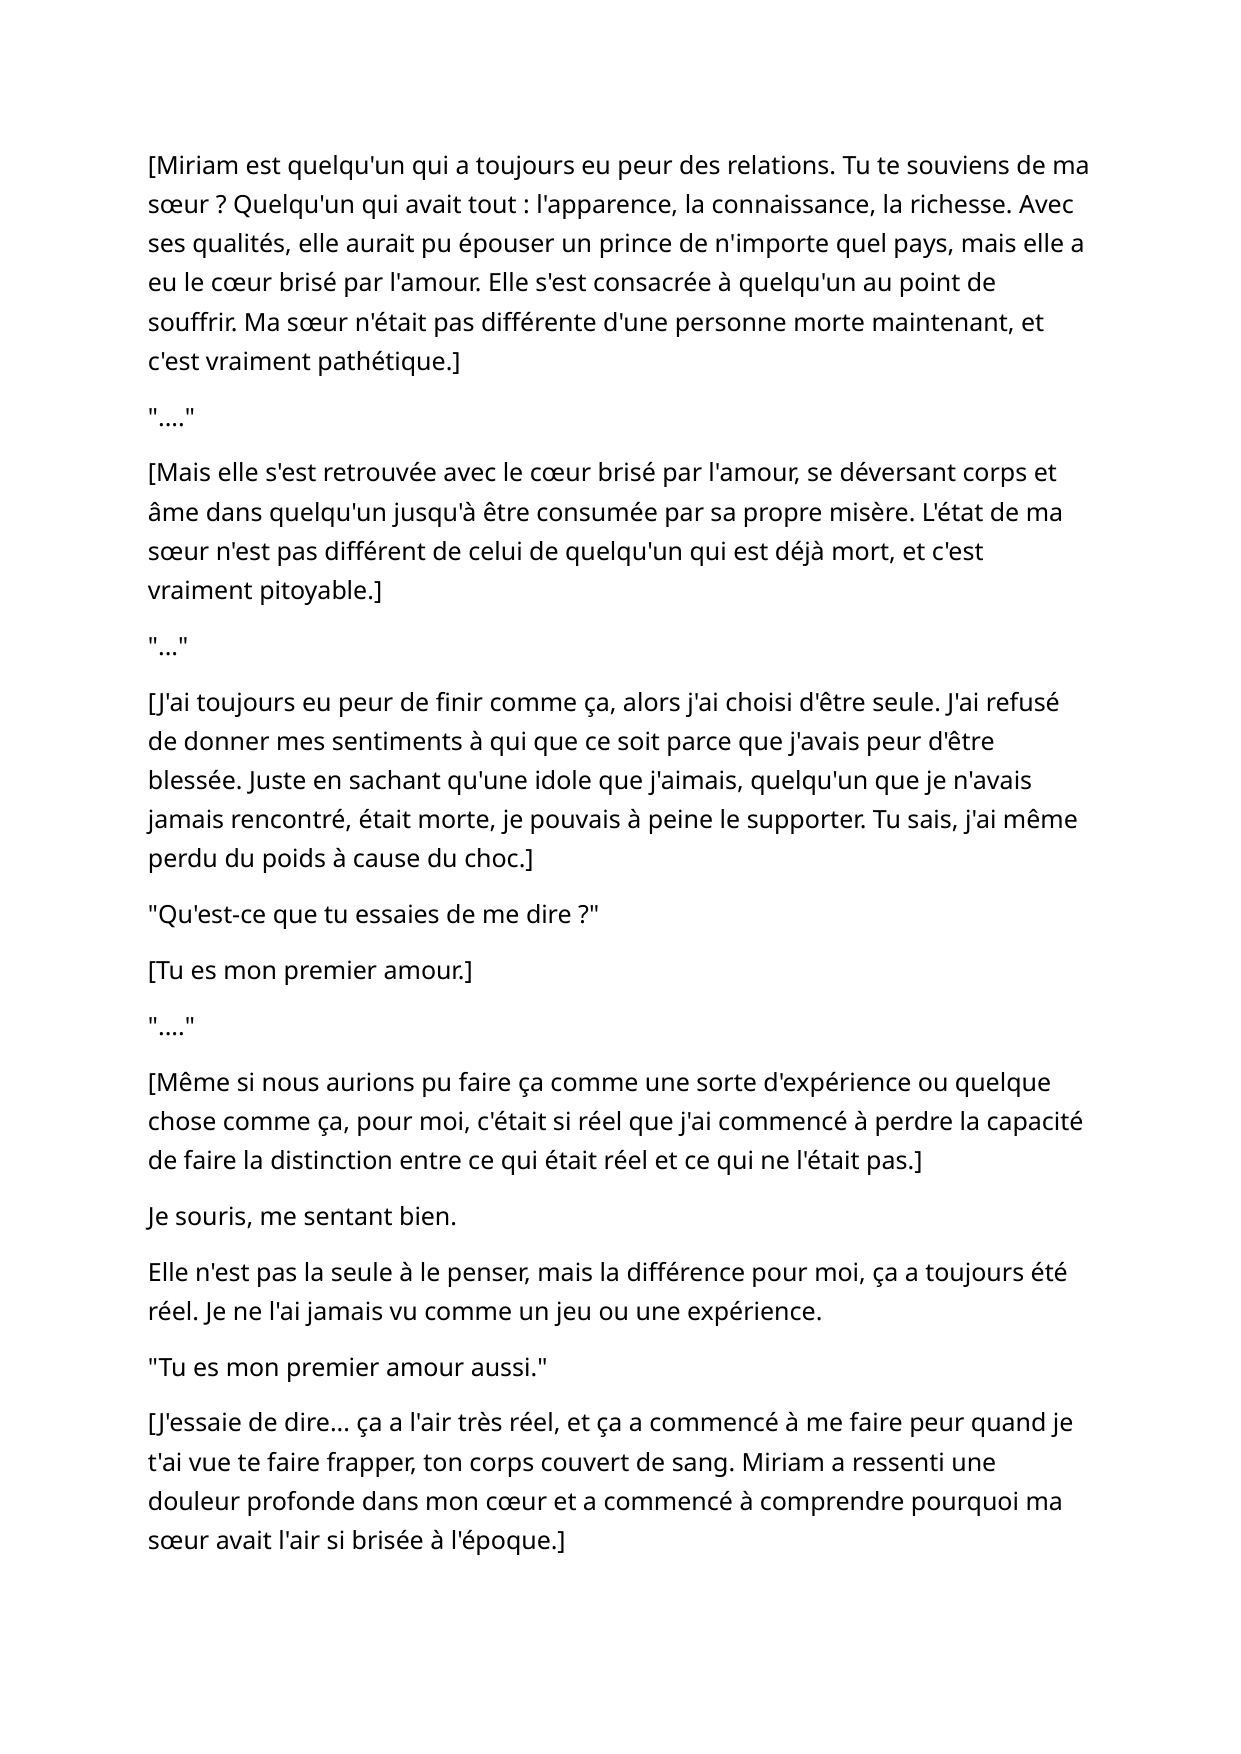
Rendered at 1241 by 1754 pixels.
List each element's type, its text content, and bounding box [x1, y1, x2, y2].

text [Même si nous aurions pu faire ça comme une sorte d'expérience ou quelque chose comme ça, pour moi, c'était si réel que j'ai commencé à perdre la capacité de faire la distinction entre ce qui était réel et ce qui ne l'était pas.] [148, 1064, 1093, 1177]
text [Tu es mon premier amour.] [148, 953, 1093, 987]
text "..." [148, 628, 1093, 662]
text Je souris, me sentant bien. [148, 1198, 1093, 1232]
text [J'ai toujours eu peur de finir comme ça, alors j'ai choisi d'être seule. J'ai refusé de donner mes sentiments à qui que ce soit parce que j'avais peur d'être blessée. Juste en sachant qu'une idole que j'aimais, quelqu'un que je n'avais jamais rencontré, était morte, je pouvais à peine le supporter. Tu sais, j'ai même perdu du poids à cause du choc.] [148, 684, 1093, 875]
text [Mais elle s'est retrouvée avec le cœur brisé par l'amour, se déversant corps et âme dans quelqu'un jusqu'à être consumée par sa propre misère. L'état de ma sœur n'est pas différent de celui de quelqu'un qui est déjà mort, et c'est vraiment pitoyable.] [148, 455, 1093, 607]
text "Tu es mon premier amour aussi." [148, 1349, 1093, 1383]
text "...." [148, 399, 1093, 433]
text "...." [148, 1008, 1093, 1042]
text Elle n'est pas la seule à le penser, mais la différence pour moi, ça a toujours été réel. Je ne l'ai jamais vu comme un jeu ou une expérience. [148, 1254, 1093, 1327]
text [Miriam est quelqu'un qui a toujours eu peur des relations. Tu te souviens de ma sœur ? Quelqu'un qui avait tout : l'apparence, la connaissance, la richesse. Avec ses qualités, elle aurait pu épouser un prince de n'importe quel pays, mais elle a eu le cœur brisé par l'amour. Elle s'est consacrée à quelqu'un au point de souffrir. Ma sœur n'était pas différente d'une personne morte maintenant, et c'est vraiment pathétique.] [148, 148, 1093, 377]
text [J'essaie de dire... ça a l'air très réel, et ça a commencé à me faire peur quand je t'ai vue te faire frapper, ton corps couvert de sang. Miriam a ressenti une douleur profonde dans mon cœur et a commencé à comprendre pourquoi ma sœur avait l'air si brisée à l'époque.] [148, 1405, 1093, 1557]
text "Qu'est-ce que tu essaies de me dire ?" [148, 897, 1093, 931]
